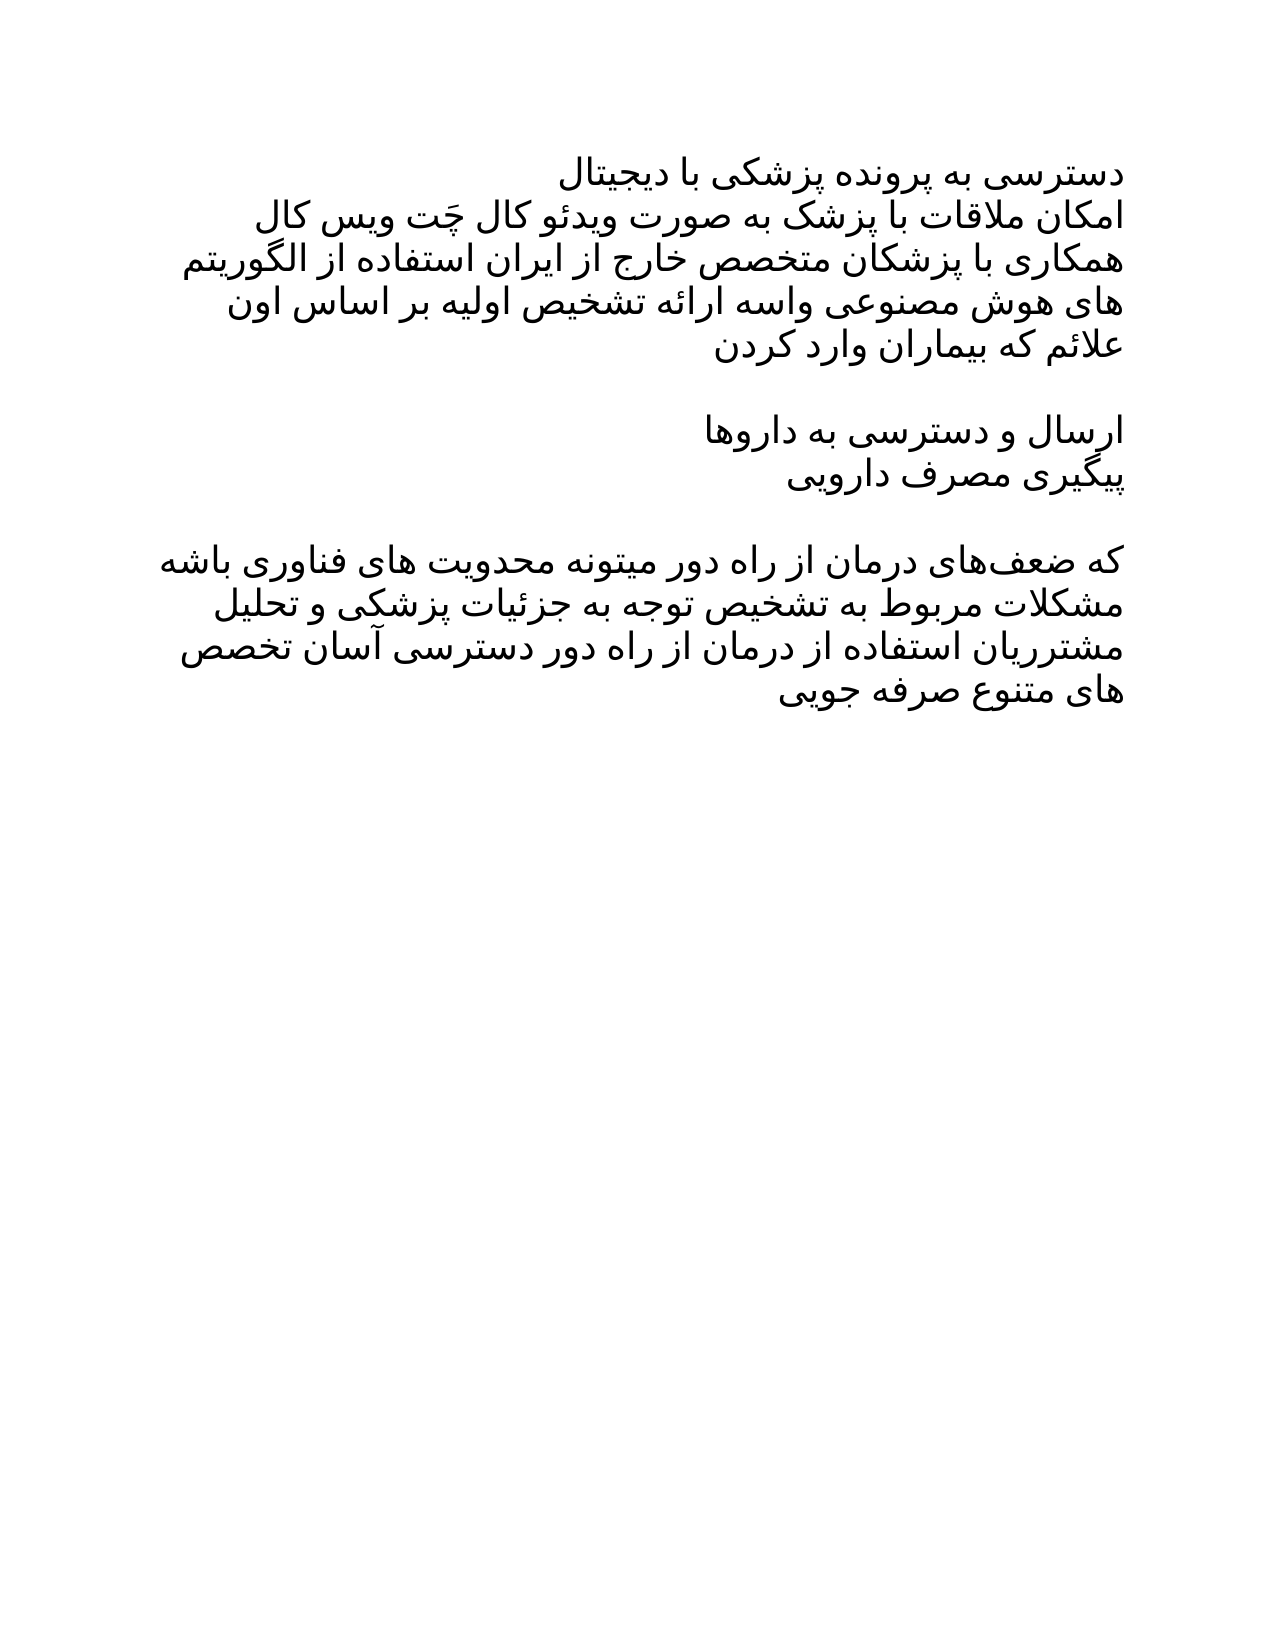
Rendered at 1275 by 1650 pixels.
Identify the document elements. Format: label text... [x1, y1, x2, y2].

text دسترسی به پرونده پزشکی با دیجیتال [150, 150, 1125, 193]
text که ضعف‌های درمان از راه دور میتونه محدویت های فناوری باشه مشکلات مربوط به تشخیص توجه به جزئیات پزشکی و تحلیل مشترریان استفاده از درمان از راه دور دسترسی آسان تخصص های متنوع صرفه جویی [150, 538, 1125, 711]
text امکان ملاقات با پزشک به صورت ویدئو کال چَت ویس کال [150, 193, 1125, 236]
text همکاری با پزشکان متخصص خارج از ایران استفاده از الگوريتم های هوش مصنوعی واسه ارائه تشخیص اولیه بر اساس اون علائم که بیماران وارد کردن [150, 236, 1125, 366]
text پیگیری مصرف دارویی [150, 452, 1125, 495]
text ارسال و دسترسی به داروها [150, 409, 1125, 452]
